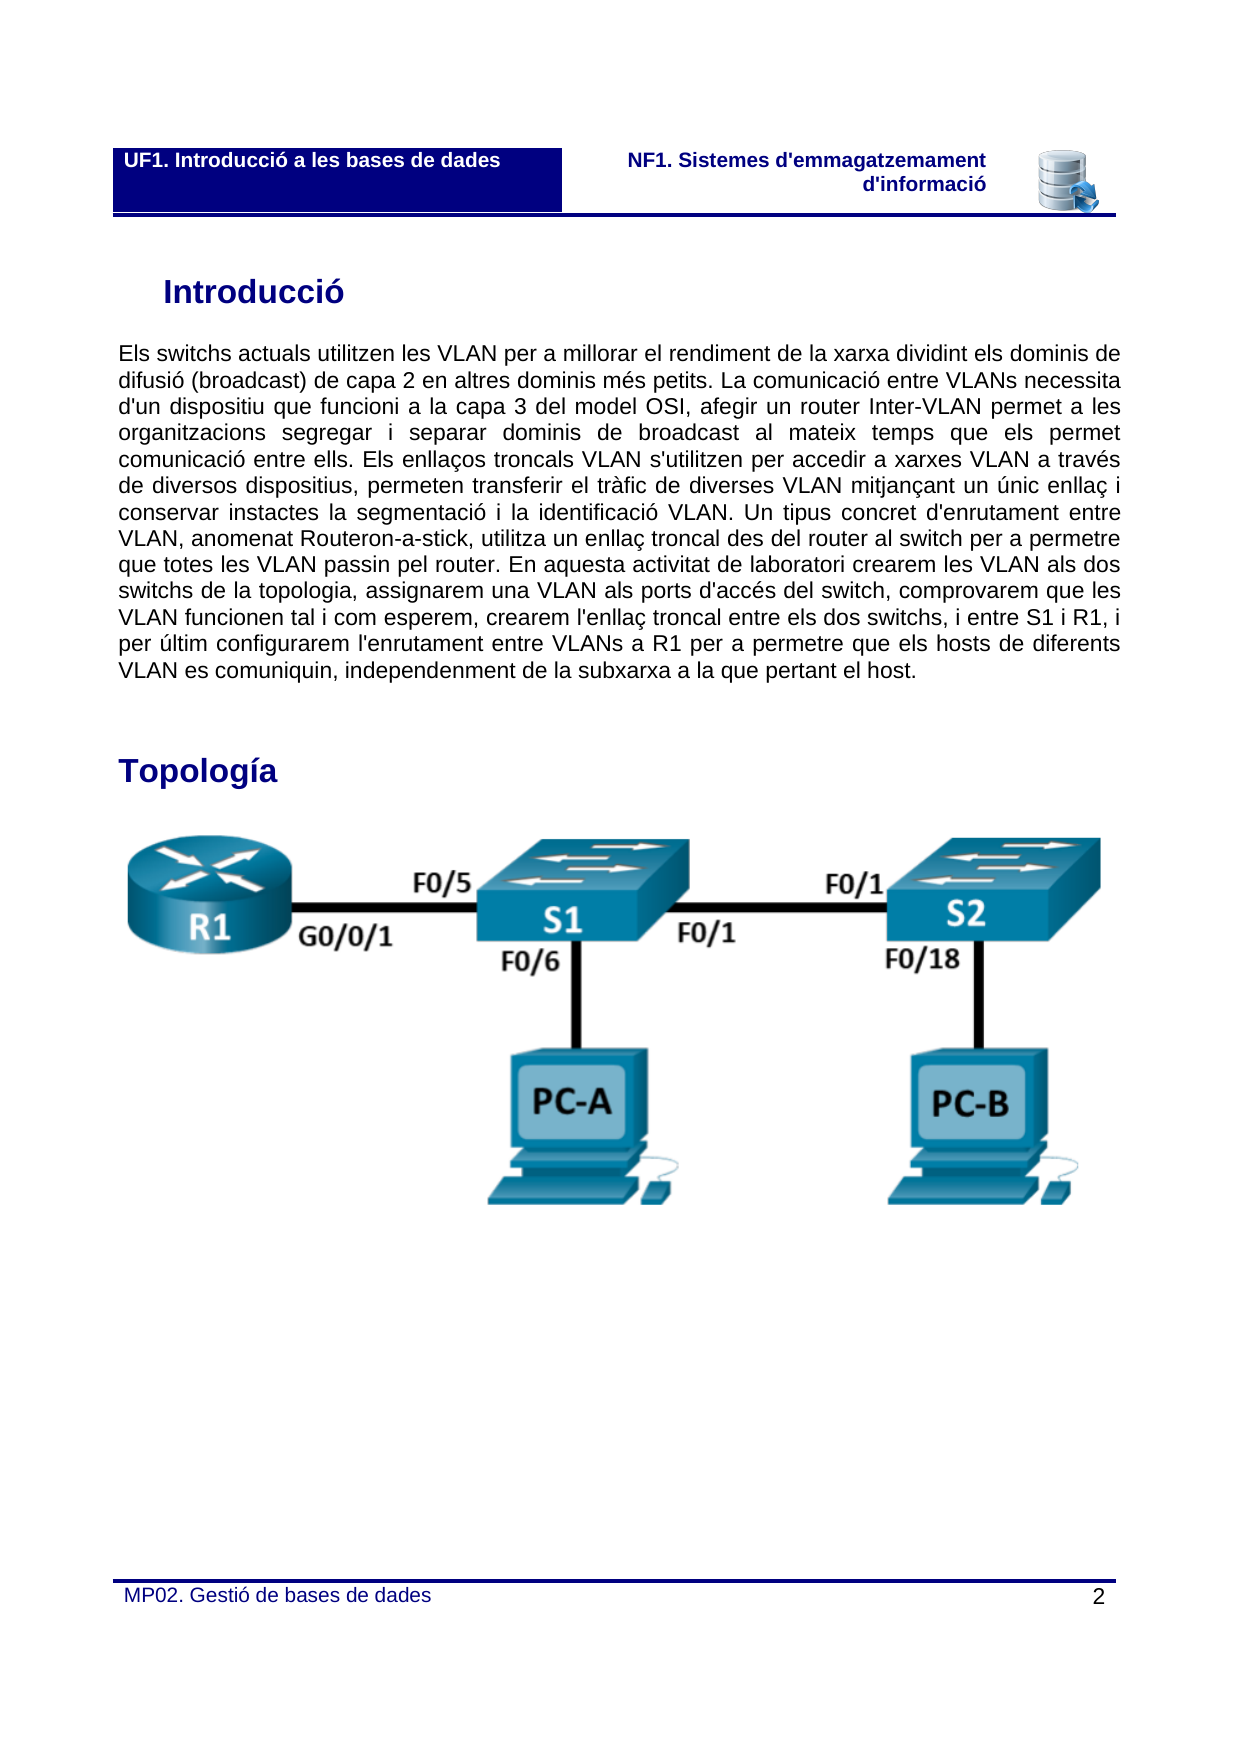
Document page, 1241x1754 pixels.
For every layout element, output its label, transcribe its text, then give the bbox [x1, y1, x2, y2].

subtitle Introducció [118, 272, 1122, 311]
subtitle Topología [118, 751, 1122, 790]
picture [1035, 148, 1099, 213]
text Els switchs actuals utilitzen les VLAN per a millorar el rendiment de la xarxa dividint els dominis de difusió (broadcast) de capa 2 en altres dominis més petits. La comunicació entre VLANs necessita d'un dispositiu que funcioni a la capa 3 del model OSI, afegir un router Inter-VLAN permet a les organitzacions segregar i separar dominis de broadcast al mateix temps que els permet comunicació entre ells. Els enllaços troncals VLAN s'utilitzen per accedir a xarxes VLAN a través de diversos dispositius, permeten transferir el tràfic de diverses VLAN mitjançant un únic enllaç i conservar instactes la segmentació i la identificació VLAN. Un tipus concret d'enrutament entre VLAN, anomenat Routeron-a-stick, utilitza un enllaç troncal des del router al switch per a permetre que totes les VLAN passin pel router. En aquesta activitat de laboratori crearem les VLAN als dos switchs de la topologia, assignarem una VLAN als ports d'accés del switch, comprovarem que les VLAN funcionen tal i com esperem, crearem l'enllaç troncal entre els dos switchs, i entre S1 i R1, i per últim configurarem l'enrutament entre VLANs a R1 per a permetre que els hosts de diferents VLAN es comuniquin, independenment de la subxarxa a la que pertant el host. [118, 340, 1122, 683]
picture [118, 802, 1123, 1226]
